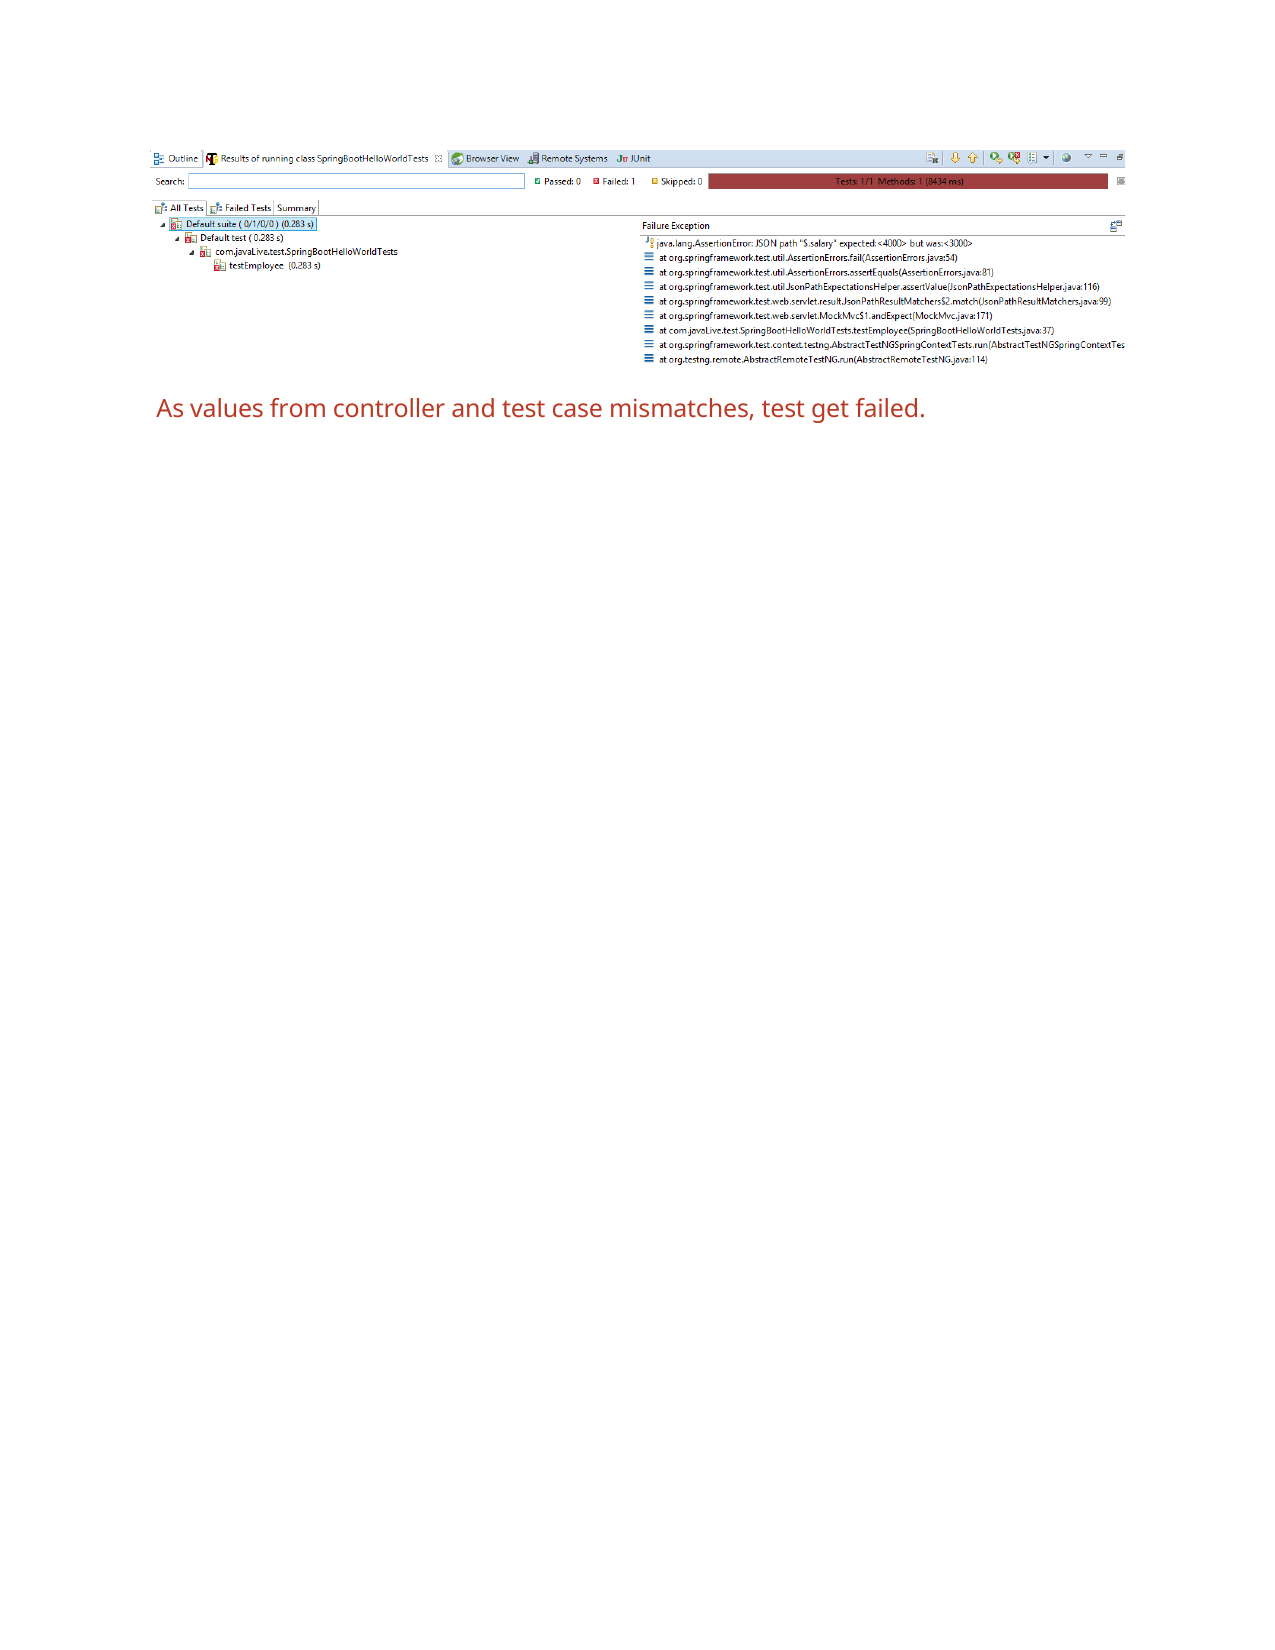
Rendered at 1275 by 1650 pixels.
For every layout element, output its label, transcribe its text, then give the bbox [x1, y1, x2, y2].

text As values from controller and test case mismatches, test get failed. [150, 391, 1125, 425]
picture [150, 150, 1125, 366]
